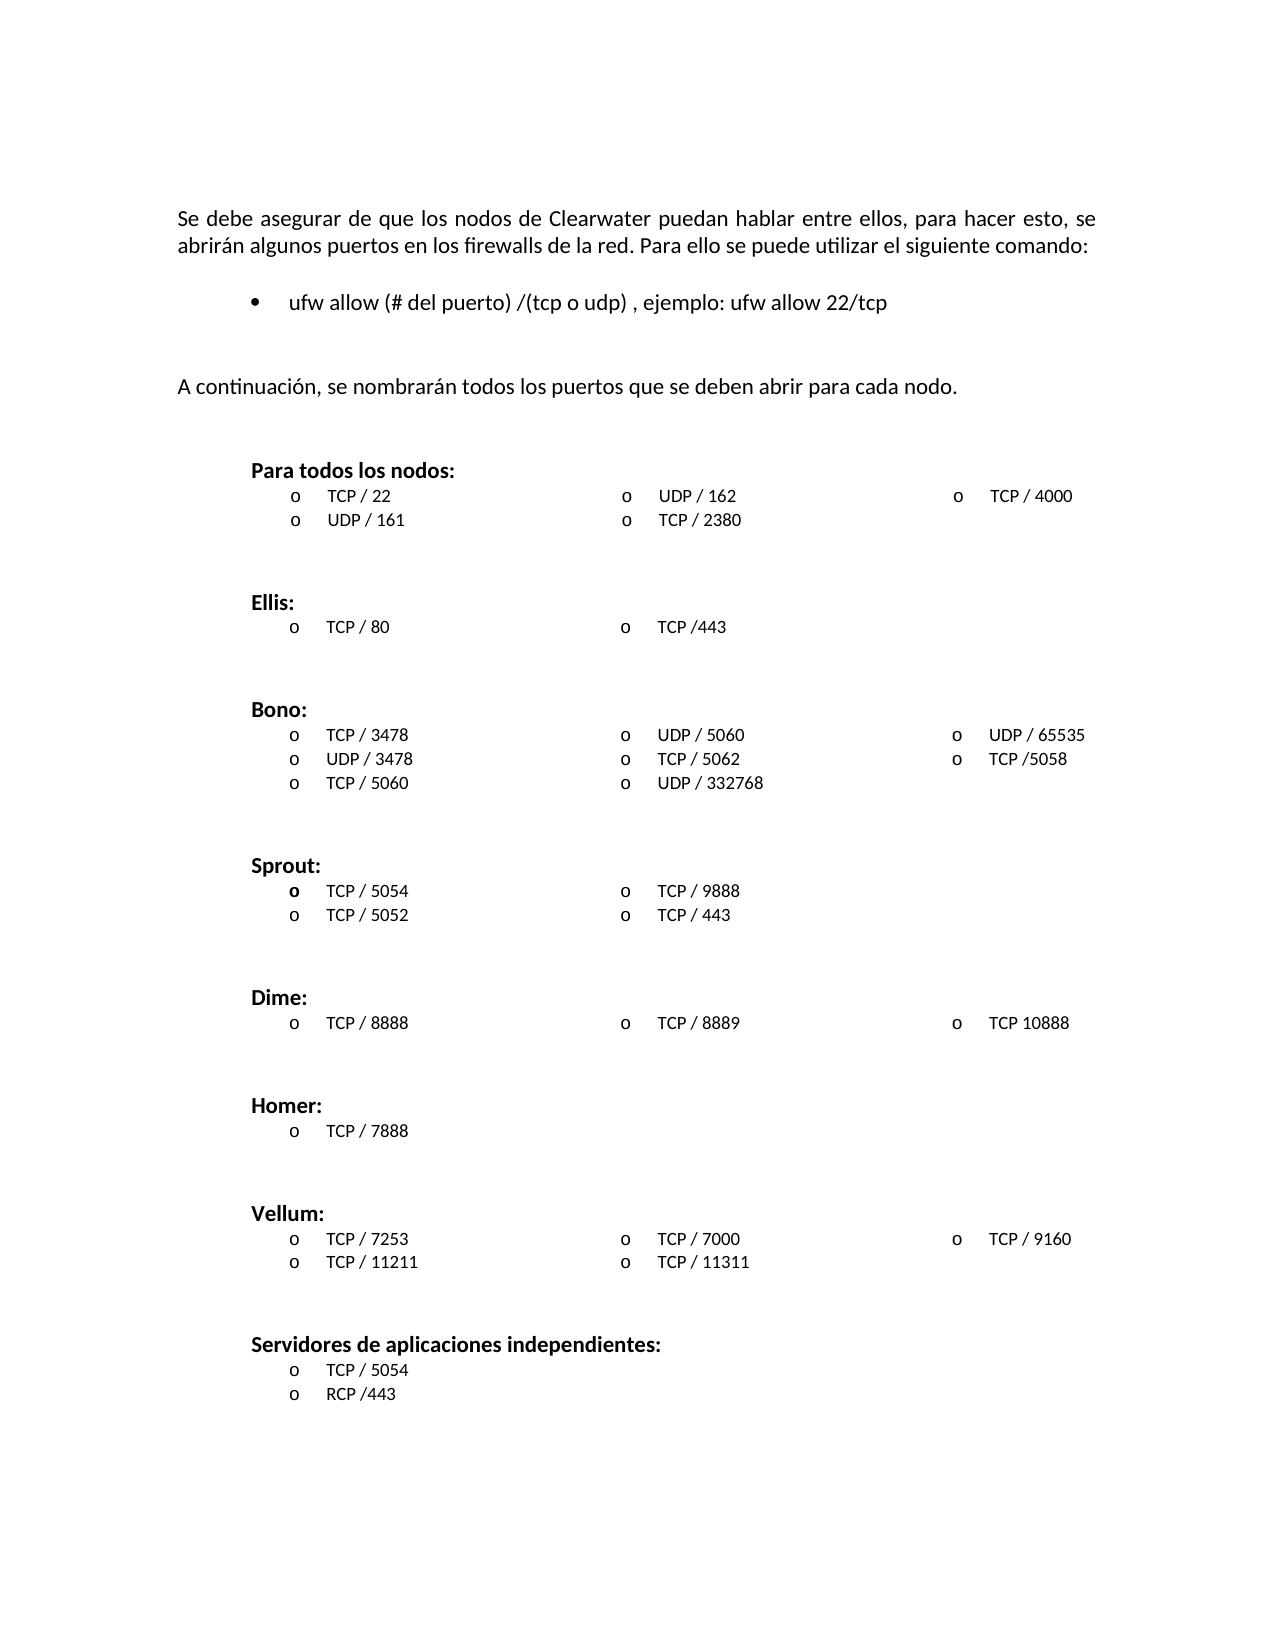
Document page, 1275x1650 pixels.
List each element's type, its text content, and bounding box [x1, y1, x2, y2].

list TCP / 5060 [288, 771, 435, 795]
list UDP / 3478 [288, 747, 435, 771]
list ufw allow (# del puerto) /(tcp o udp) , ejemplo: ufw allow 22/tcp [251, 288, 1098, 316]
list Dime: [251, 983, 1098, 1011]
list TCP / 5052 [288, 903, 435, 927]
list TCP / 7888 [288, 1119, 1098, 1143]
list UDP / 161 [290, 508, 435, 532]
text Bono: [251, 696, 1098, 723]
list UDP / 65535 [951, 723, 1098, 747]
text Para todos los nodos: [251, 456, 1098, 484]
list TCP / 8889 [620, 1011, 766, 1035]
text Vellum: [251, 1199, 1098, 1227]
list TCP / 7253 [288, 1227, 435, 1251]
list TCP 10888 [951, 1011, 1098, 1035]
list TCP / 5054 [288, 1358, 435, 1382]
list TCP / 2380 [621, 508, 766, 532]
text Se debe asegurar de que los nodos de Clearwater puedan hablar entre ellos, para hacer esto, se abrirán algunos puertos en los firewalls de la red. Para ello se puede utilizar el siguiente comando: [177, 204, 1098, 260]
list TCP / 9888 [620, 879, 766, 903]
list TCP / 5054 [288, 879, 435, 903]
list TCP / 3478 [288, 723, 435, 747]
list UDP / 5060 [620, 723, 766, 747]
list TCP / 9160 [951, 1227, 1098, 1251]
text A continuación, se nombrarán todos los puertos que se deben abrir para cada nodo. [177, 372, 1098, 400]
list TCP / 5062 [620, 747, 766, 771]
list TCP / 7000 [620, 1227, 766, 1251]
list TCP / 4000 [953, 484, 1098, 508]
list UDP / 162 [621, 484, 766, 508]
list UDP / 332768 [620, 771, 766, 795]
text Sprout: [251, 851, 1098, 879]
list TCP / 11311 [620, 1251, 766, 1274]
list TCP / 22 [290, 484, 435, 508]
list TCP / 80 [288, 616, 435, 639]
list TCP / 443 [620, 903, 766, 927]
text Homer: [251, 1091, 1098, 1119]
list TCP / 11211 [288, 1251, 435, 1274]
list TCP / 8888 [288, 1011, 435, 1035]
list TCP /443 [620, 616, 766, 639]
list RCP /443 [288, 1382, 435, 1406]
text Ellis: [251, 588, 1098, 616]
text Servidores de aplicaciones independientes: [251, 1331, 1098, 1358]
list TCP /5058 [951, 747, 1098, 771]
